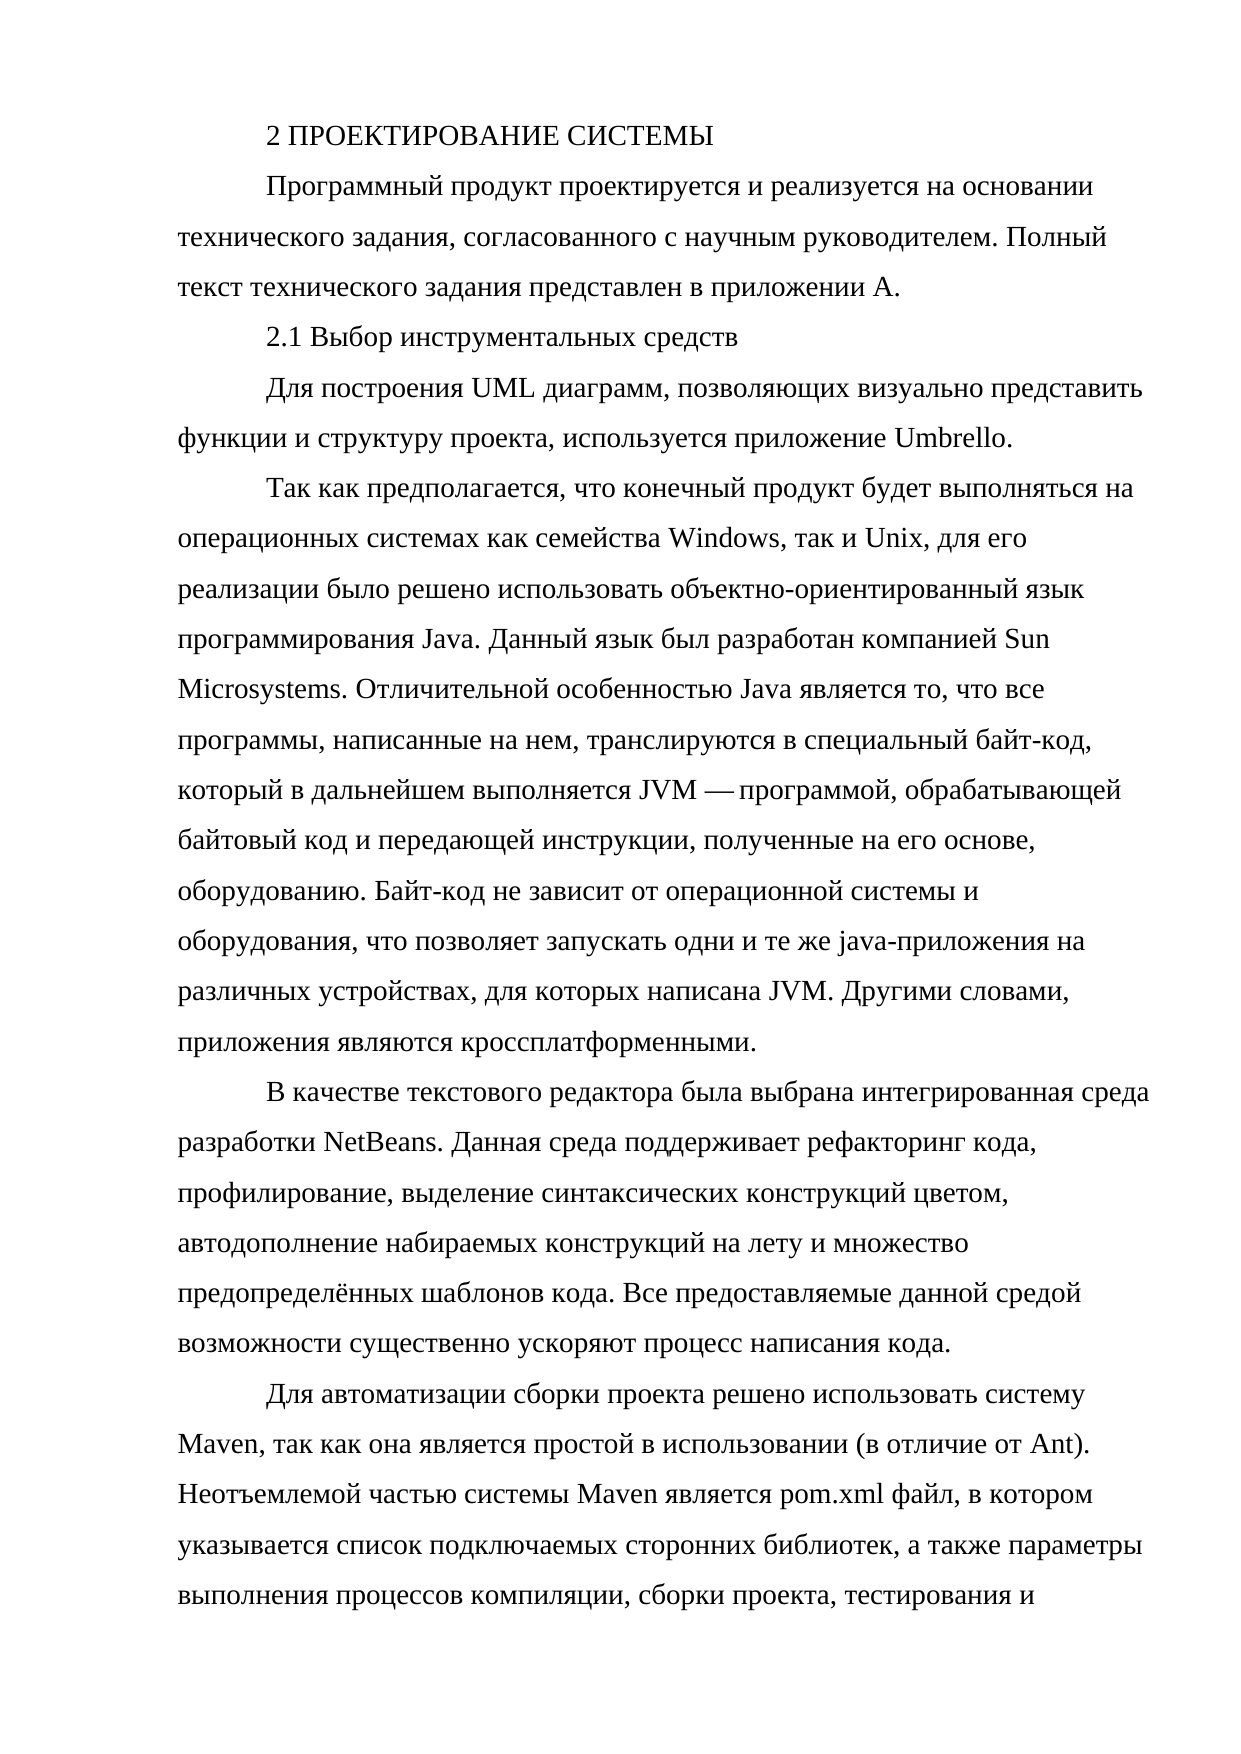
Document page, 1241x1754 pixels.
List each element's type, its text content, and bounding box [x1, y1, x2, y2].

list Для построения UML диаграмм, позволяющих визуально представить функции и структуру проекта, используется приложение Umbrello. [177, 370, 1152, 453]
list В качестве текстового редактора была выбрана интегрированная среда разработки NetBeans. Данная среда поддерживает рефакторинг кода, профилирование, выделение синтаксических конструкций цветом, автодополнение набираемых конструкций на лету и множество предопределённых шаблонов кода. Все предоставляемые данной средой возможности существенно ускоряют процесс написания кода. [177, 1074, 1152, 1359]
list Программный продукт проектируется и реализуется на основании технического задания, согласованного с научным руководителем. Полный текст технического задания представлен в приложении А. [177, 168, 1152, 303]
list Так как предполагается, что конечный продукт будет выполняться на операционных системах как семейства Windows, так и Unix, для его реализации было решено использовать объектно-ориентированный язык программирования Java. Данный язык был разработан компанией Sun Microsystems. Отличительной особенностью Java является то, что все программы, написанные на нем, транслируются в специальный байт-код, который в дальнейшем выполняется JVM — программой, обрабатывающей байтовый код и передающей инструкции, полученные на его основе, оборудованию. Байт-код не зависит от операционной системы и оборудования, что позволяет запускать одни и те же java-приложения на различных устройствах, для которых написана JVM. Другими словами, приложения являются кроссплатформенными. [177, 470, 1152, 1057]
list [177, 1376, 1152, 1611]
list 2.1 Выбор инструментальных средств [177, 319, 1152, 353]
list 2 ПРОЕКТИРОВАНИЕ СИСТЕМЫ [177, 118, 1152, 152]
